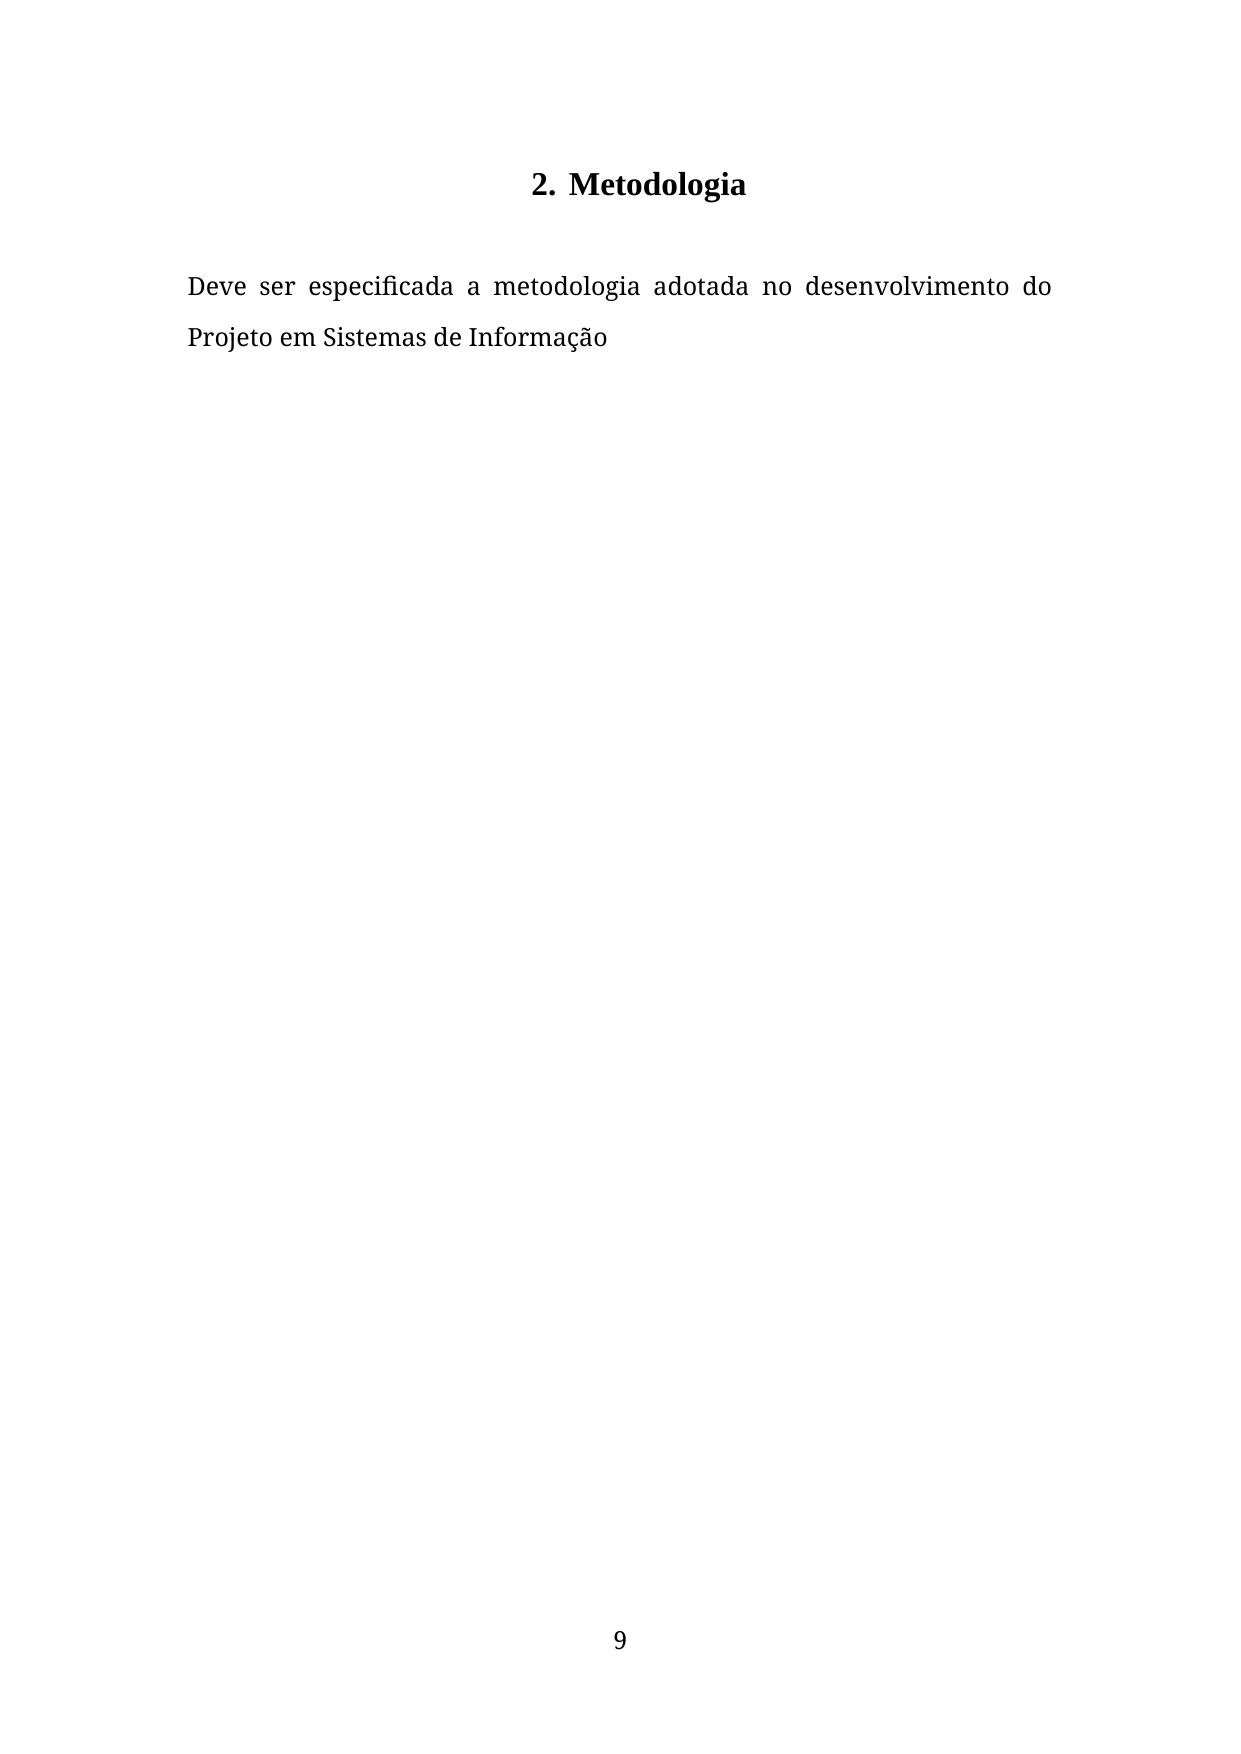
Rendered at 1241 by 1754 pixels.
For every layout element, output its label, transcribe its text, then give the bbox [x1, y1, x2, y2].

subtitle Metodologia [225, 164, 1053, 203]
text Deve ser especificada a metodologia adotada no desenvolvimento do Projeto em Sistemas de Informação [187, 268, 1053, 353]
